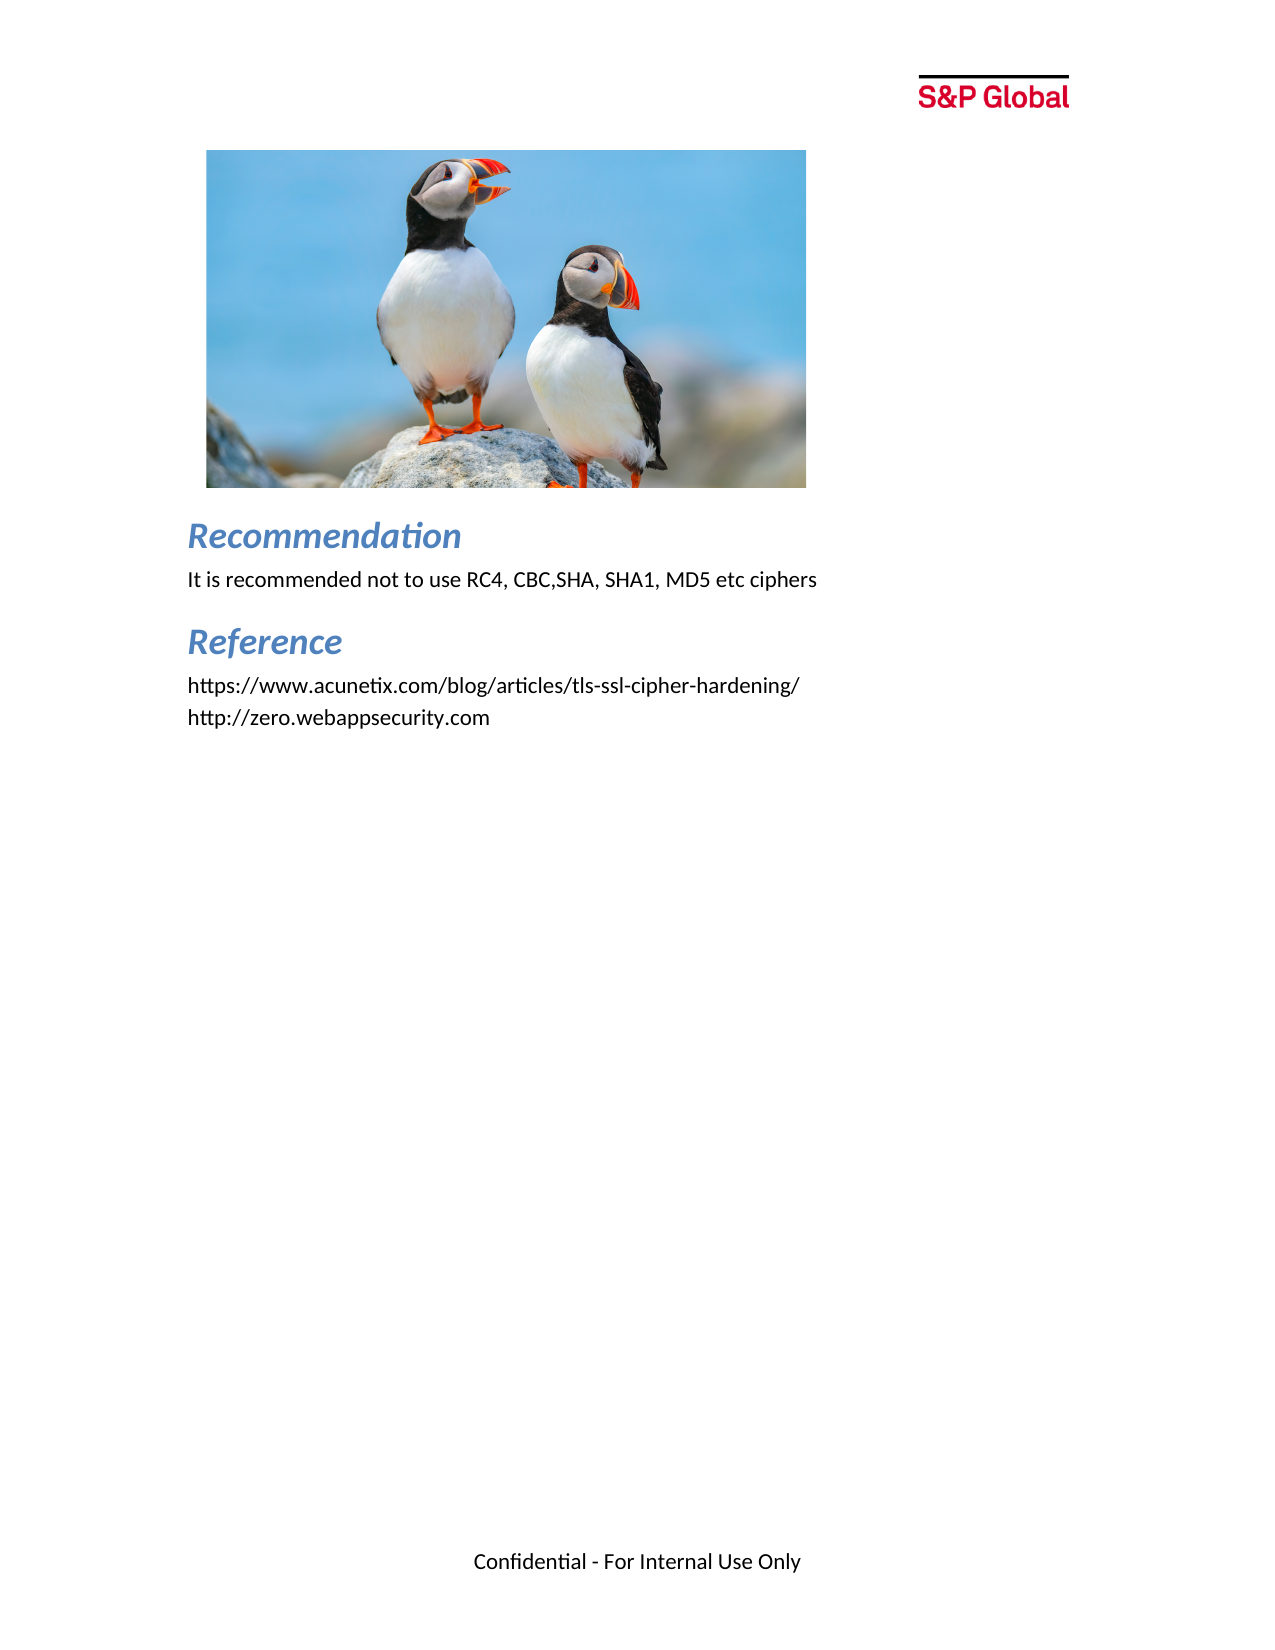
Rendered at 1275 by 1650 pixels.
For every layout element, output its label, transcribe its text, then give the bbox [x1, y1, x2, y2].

text https://www.acunetix.com/blog/articles/tls-ssl-cipher-hardening/ http://zero.webappsecurity.com [187, 671, 1087, 731]
subtitle Reference [187, 618, 1087, 664]
picture [918, 75, 1069, 108]
picture [206, 150, 807, 488]
text It is recommended not to use RC4, CBC,SHA, SHA1, MD5 etc ciphers [187, 565, 1087, 593]
subtitle Recommendation [187, 512, 1087, 558]
